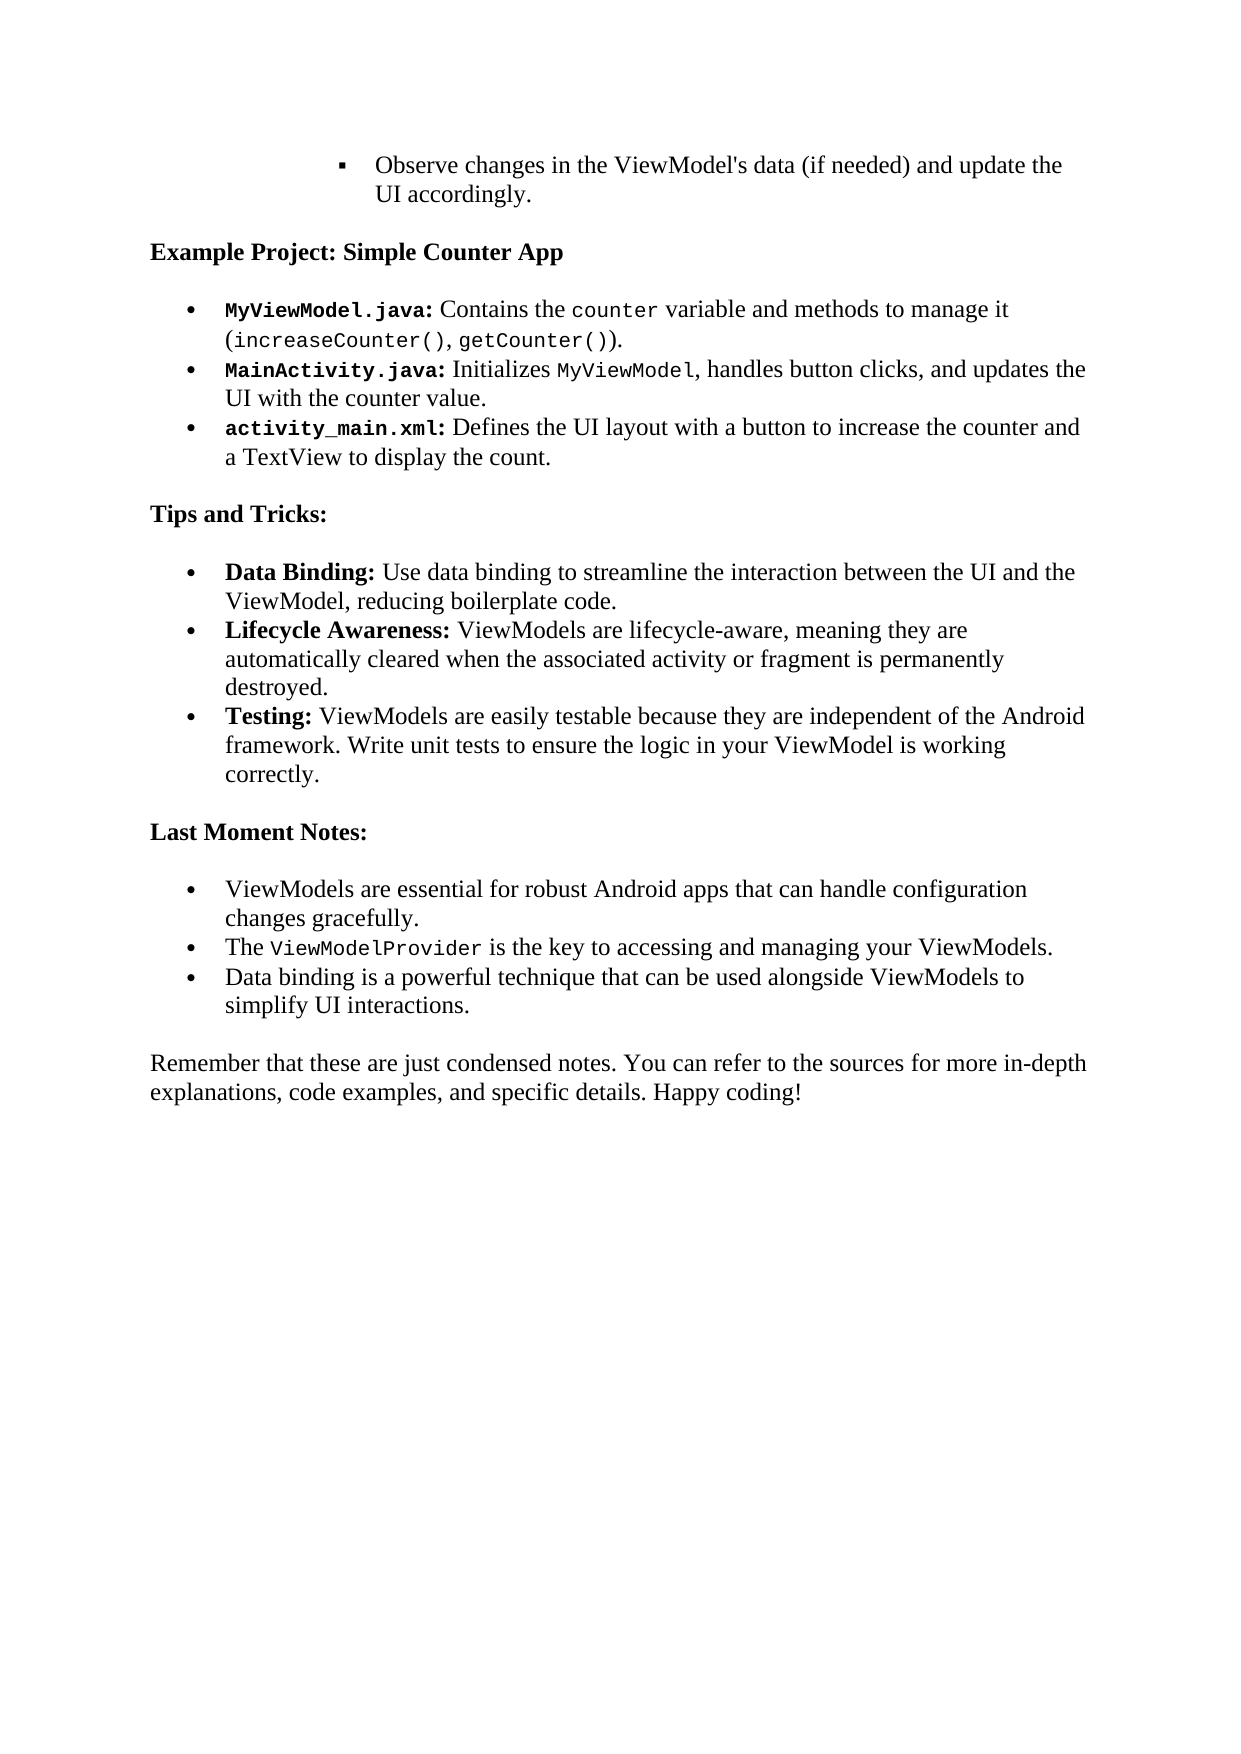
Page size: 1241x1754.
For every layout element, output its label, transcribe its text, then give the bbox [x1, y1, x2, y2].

list Testing: ViewModels are easily testable because they are independent of the Android framework. Write unit tests to ensure the logic in your ViewModel is working correctly. [187, 701, 1090, 787]
list MainActivity.java: Initializes MyViewModel, handles button clicks, and updates the UI with the counter value. [187, 354, 1090, 412]
text Last Moment Notes: [150, 817, 1090, 845]
list Data binding is a powerful technique that can be used alongside ViewModels to simplify UI interactions. [187, 962, 1090, 1019]
list MyViewModel.java: Contains the counter variable and methods to manage it (increaseCounter(), getCounter()). [187, 294, 1090, 354]
list activity_main.xml: Defines the UI layout with a button to increase the counter and a TextView to display the count. [187, 412, 1090, 470]
list Lifecycle Awareness: ViewModels are lifecycle-aware, meaning they are automatically cleared when the associated activity or fragment is permanently destroyed. [187, 615, 1090, 701]
list Observe changes in the ViewModel's data (if needed) and update the UI accordingly. [337, 150, 1090, 207]
list ViewModels are essential for robust Android apps that can handle configuration changes gracefully. [187, 874, 1090, 932]
list The ViewModelProvider is the key to accessing and managing your ViewModels. [187, 932, 1090, 962]
list Data Binding: Use data binding to streamline the interaction between the UI and the ViewModel, reducing boilerplate code. [187, 557, 1090, 615]
text Tips and Tricks: [150, 499, 1090, 528]
text Remember that these are just condensed notes. You can refer to the sources for more in-depth explanations, code examples, and specific details. Happy coding! [150, 1048, 1090, 1106]
text Example Project: Simple Counter App [150, 237, 1090, 265]
